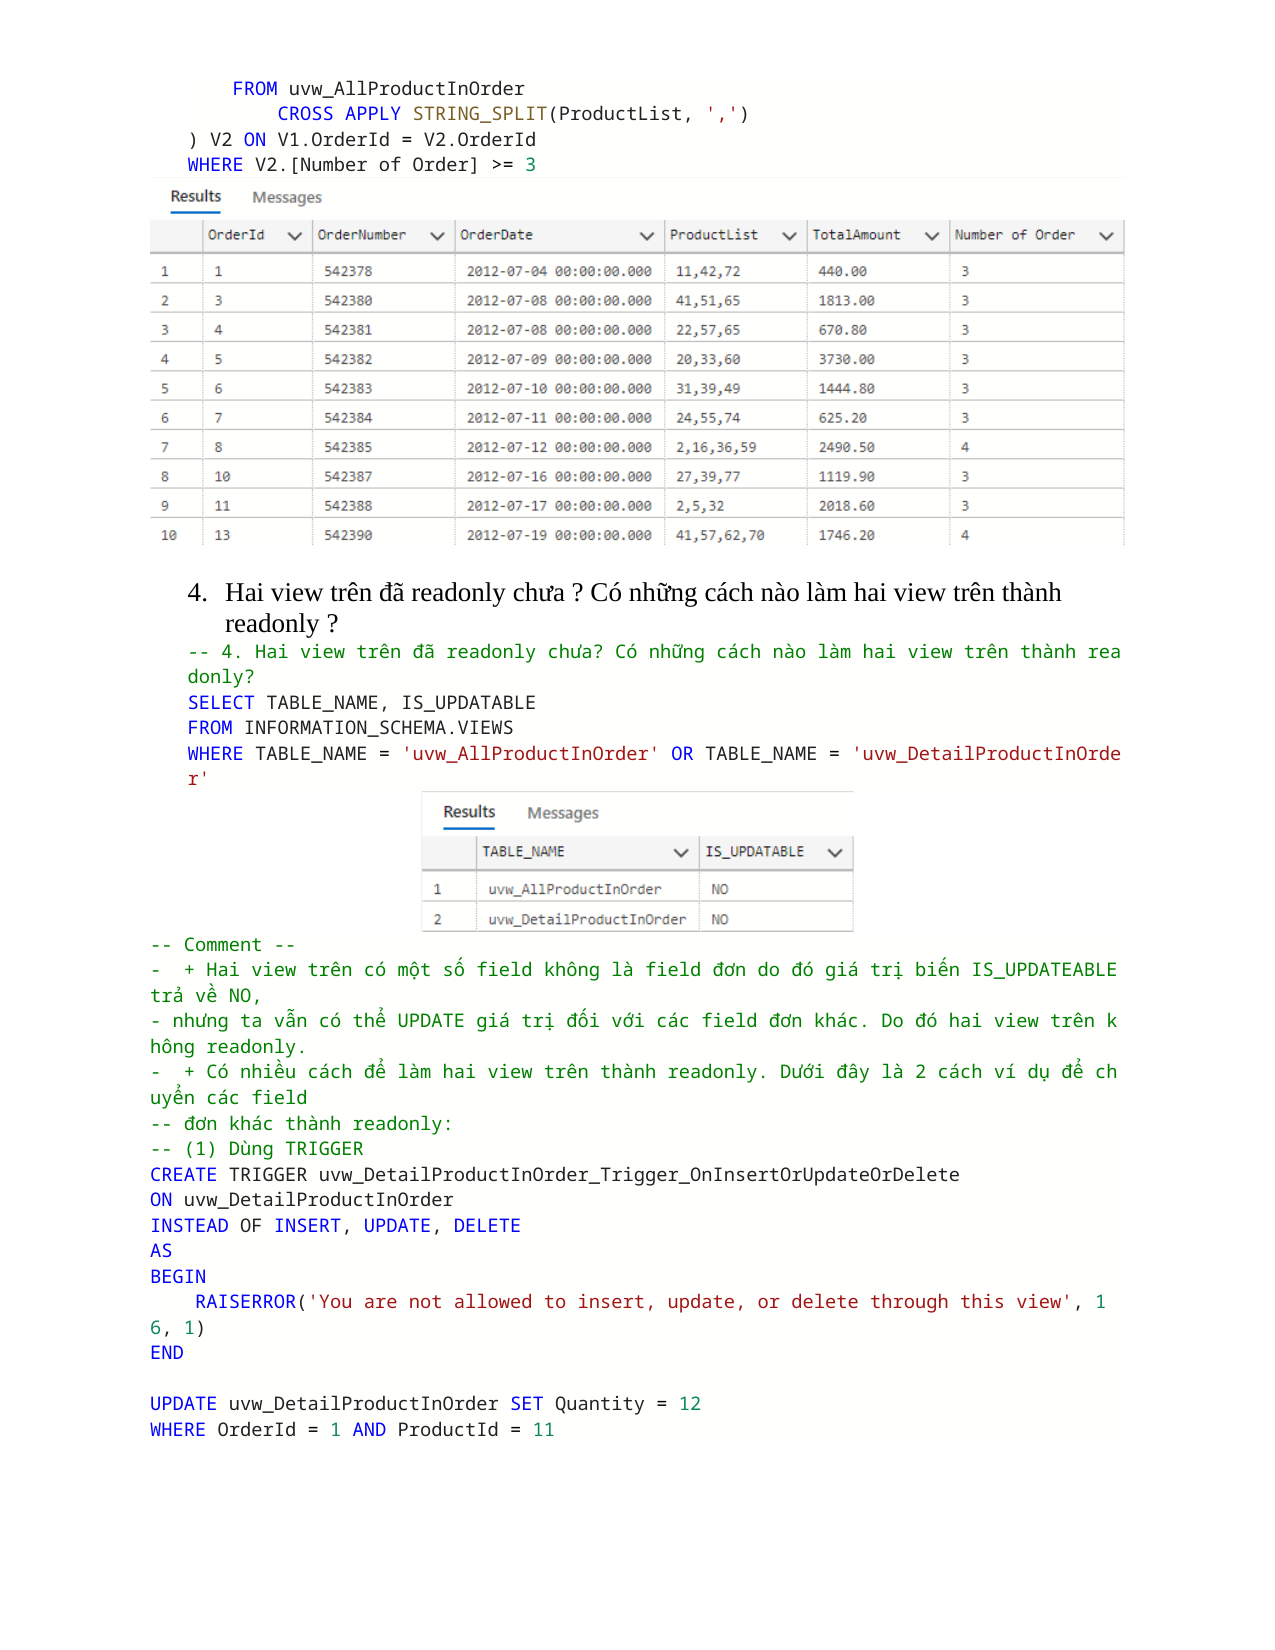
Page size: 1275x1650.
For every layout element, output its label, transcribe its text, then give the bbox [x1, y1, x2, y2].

text ON uvw_DetailProductInOrder [150, 1186, 1125, 1212]
text SELECT TABLE_NAME, IS_UPDATABLE [187, 689, 1125, 715]
picture [150, 177, 1125, 545]
text ) V2 ON V1.OrderId = V2.OrderId [187, 126, 1125, 152]
text CREATE TRIGGER uvw_DetailProductInOrder_Trigger_OnInsertOrUpdateOrDelete [150, 1161, 1125, 1186]
text WHERE V2.[Number of Order] >= 3 [187, 152, 1125, 177]
text FROM INFORMATION_SCHEMA.VIEWS [187, 715, 1125, 740]
text AS [150, 1237, 1125, 1263]
text END [150, 1339, 1125, 1365]
text - nhưng ta vẫn có thể UPDATE giá trị đối với các field đơn khác. Do đó hai view trên không readonly. [150, 1008, 1125, 1059]
text - + Hai view trên có một số field không là field đơn do đó giá trị biến IS_UPDATEABLE trả về NO, [150, 957, 1125, 1008]
list Hai view trên đã readonly chưa ? Có những cách nào làm hai view trên thành readonly ? [187, 576, 1125, 638]
text BEGIN [150, 1263, 1125, 1288]
text -- (1) Dùng TRIGGER [150, 1135, 1125, 1161]
text WHERE TABLE_NAME = 'uvw_AllProductInOrder' OR TABLE_NAME = 'uvw_DetailProductInOrder' [187, 740, 1125, 791]
text -- đơn khác thành readonly: [150, 1110, 1125, 1135]
text WHERE OrderId = 1 AND ProductId = 11 [150, 1416, 1125, 1442]
text -- Comment -- [150, 931, 1125, 957]
text FROM uvw_AllProductInOrder [187, 75, 1125, 101]
text RAISERROR('You are not allowed to insert, update, or delete through this view', 16, 1) [150, 1288, 1125, 1339]
text UPDATE uvw_DetailProductInOrder SET Quantity = 12 [150, 1391, 1125, 1416]
text -- 4. Hai view trên đã readonly chưa? Có những cách nào làm hai view trên thành readonly? [187, 638, 1125, 689]
picture [421, 791, 854, 932]
text INSTEAD OF INSERT, UPDATE, DELETE [150, 1212, 1125, 1237]
text CROSS APPLY STRING_SPLIT(ProductList, ',') [187, 101, 1125, 126]
text - + Có nhiều cách để làm hai view trên thành readonly. Dưới đây là 2 cách ví dụ để chuyển các field [150, 1059, 1125, 1110]
